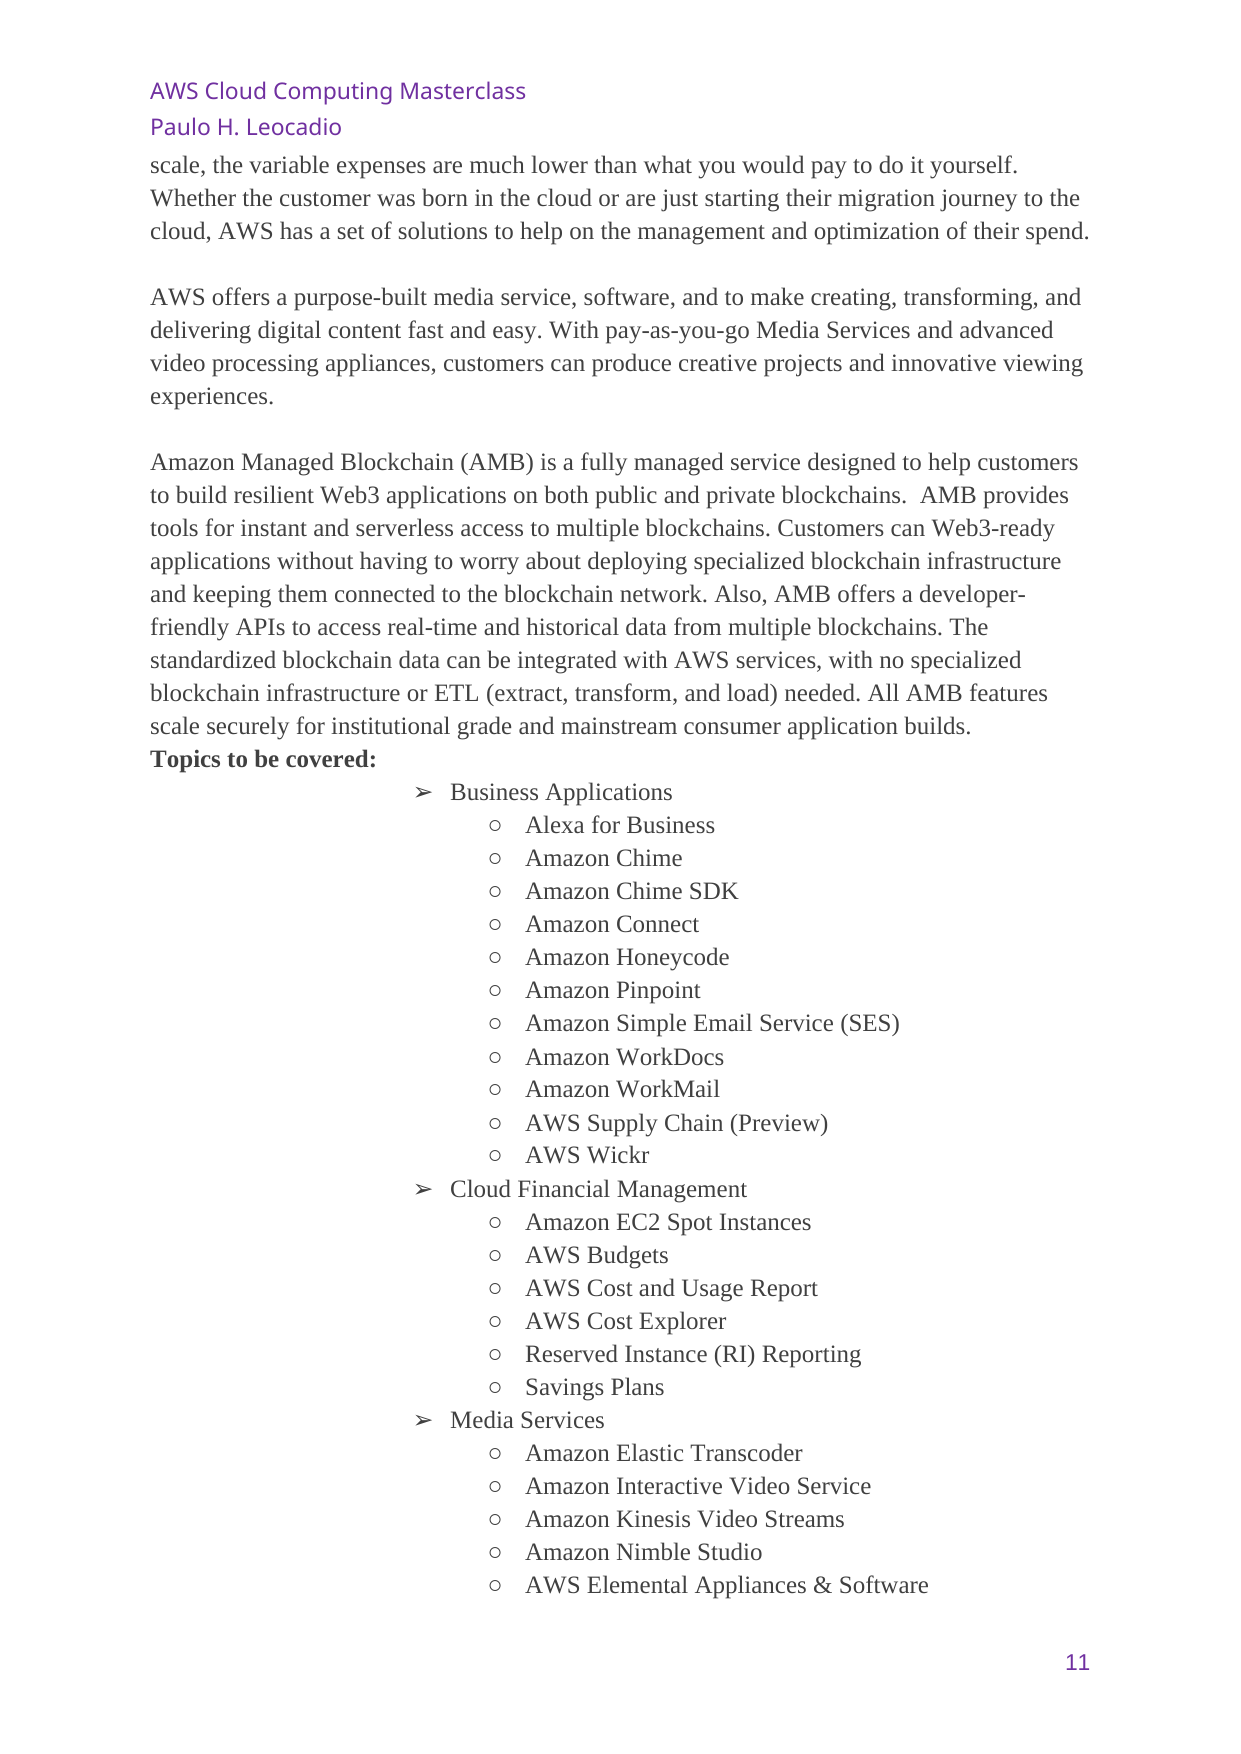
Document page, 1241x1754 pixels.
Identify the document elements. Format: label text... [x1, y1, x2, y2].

list Amazon EC2 Spot Instances [487, 1207, 1090, 1235]
list Alexa for Business [487, 810, 1090, 839]
text AWS offers a purpose-built media service, software, and to make creating, transforming, and delivering digital content fast and easy. With pay-as-you-go Media Services and advanced video processing appliances, customers can produce creative projects and innovative viewing experiences. [150, 282, 1090, 410]
list Reserved Instance (RI) Reporting [487, 1339, 1090, 1367]
list Amazon Kinesis Video Streams [487, 1504, 1090, 1533]
text Topics to be covered: [150, 744, 1090, 773]
list Amazon Simple Email Service (SES) [487, 1008, 1090, 1037]
list Amazon Elastic Transcoder [487, 1438, 1090, 1467]
list Media Services [412, 1405, 1090, 1433]
list Amazon Nimble Studio [487, 1537, 1090, 1566]
list AWS Cost and Usage Report [487, 1273, 1090, 1301]
list AWS Elemental Appliances & Software [487, 1570, 1090, 1599]
list Business Applications [412, 777, 1090, 806]
list AWS Supply Chain (Preview) [487, 1108, 1090, 1136]
list Amazon WorkMail [487, 1074, 1090, 1103]
list AWS Cost Explorer [487, 1306, 1090, 1334]
list Amazon Chime SDK [487, 876, 1090, 905]
list Amazon WorkDocs [487, 1042, 1090, 1070]
list Amazon Honeycode [487, 942, 1090, 971]
list Amazon Pinpoint [487, 976, 1090, 1004]
list AWS Budgets [487, 1240, 1090, 1268]
list Cloud Financial Management [412, 1174, 1090, 1202]
text Amazon Managed Blockchain (AMB) is a fully managed service designed to help customers to build resilient Web3 applications on both public and private blockchains. AMB provides tools for instant and serverless access to multiple blockchains. Customers can Web3-ready applications without having to worry about deploying specialized blockchain infrastructure and keeping them connected to the blockchain network. Also, AMB offers a developer-friendly APIs to access real-time and historical data from multiple blockchains. The standardized blockchain data can be integrated with AWS services, with no specialized blockchain infrastructure or ETL (extract, transform, and load) needed. All AMB features scale securely for institutional grade and mainstream consumer application builds. [150, 447, 1090, 740]
list Amazon Interactive Video Service [487, 1471, 1090, 1499]
list Savings Plans [487, 1372, 1090, 1401]
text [150, 150, 1090, 245]
list Amazon Connect [487, 909, 1090, 938]
list AWS Wickr [487, 1141, 1090, 1169]
list Amazon Chime [487, 843, 1090, 872]
